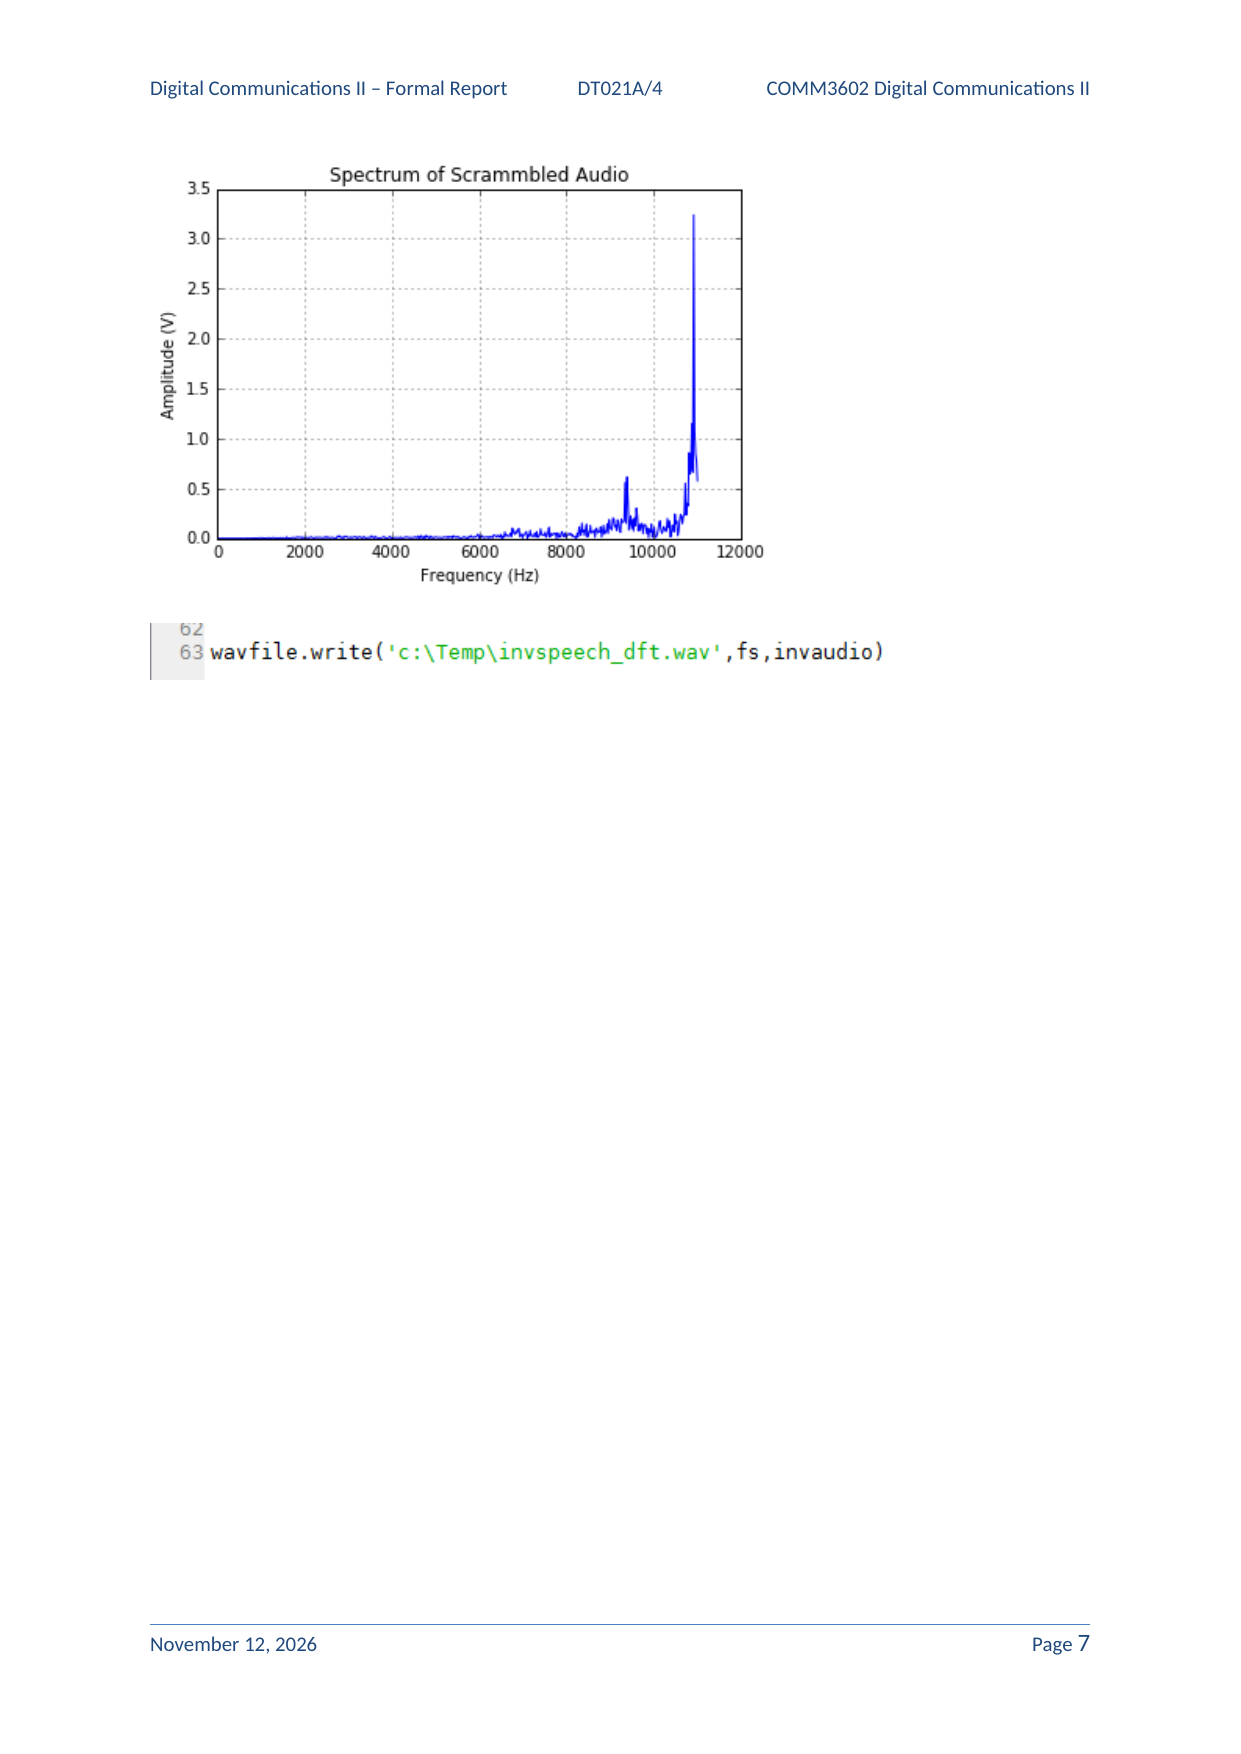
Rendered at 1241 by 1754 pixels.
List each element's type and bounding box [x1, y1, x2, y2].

picture [150, 623, 972, 680]
picture [150, 150, 832, 605]
